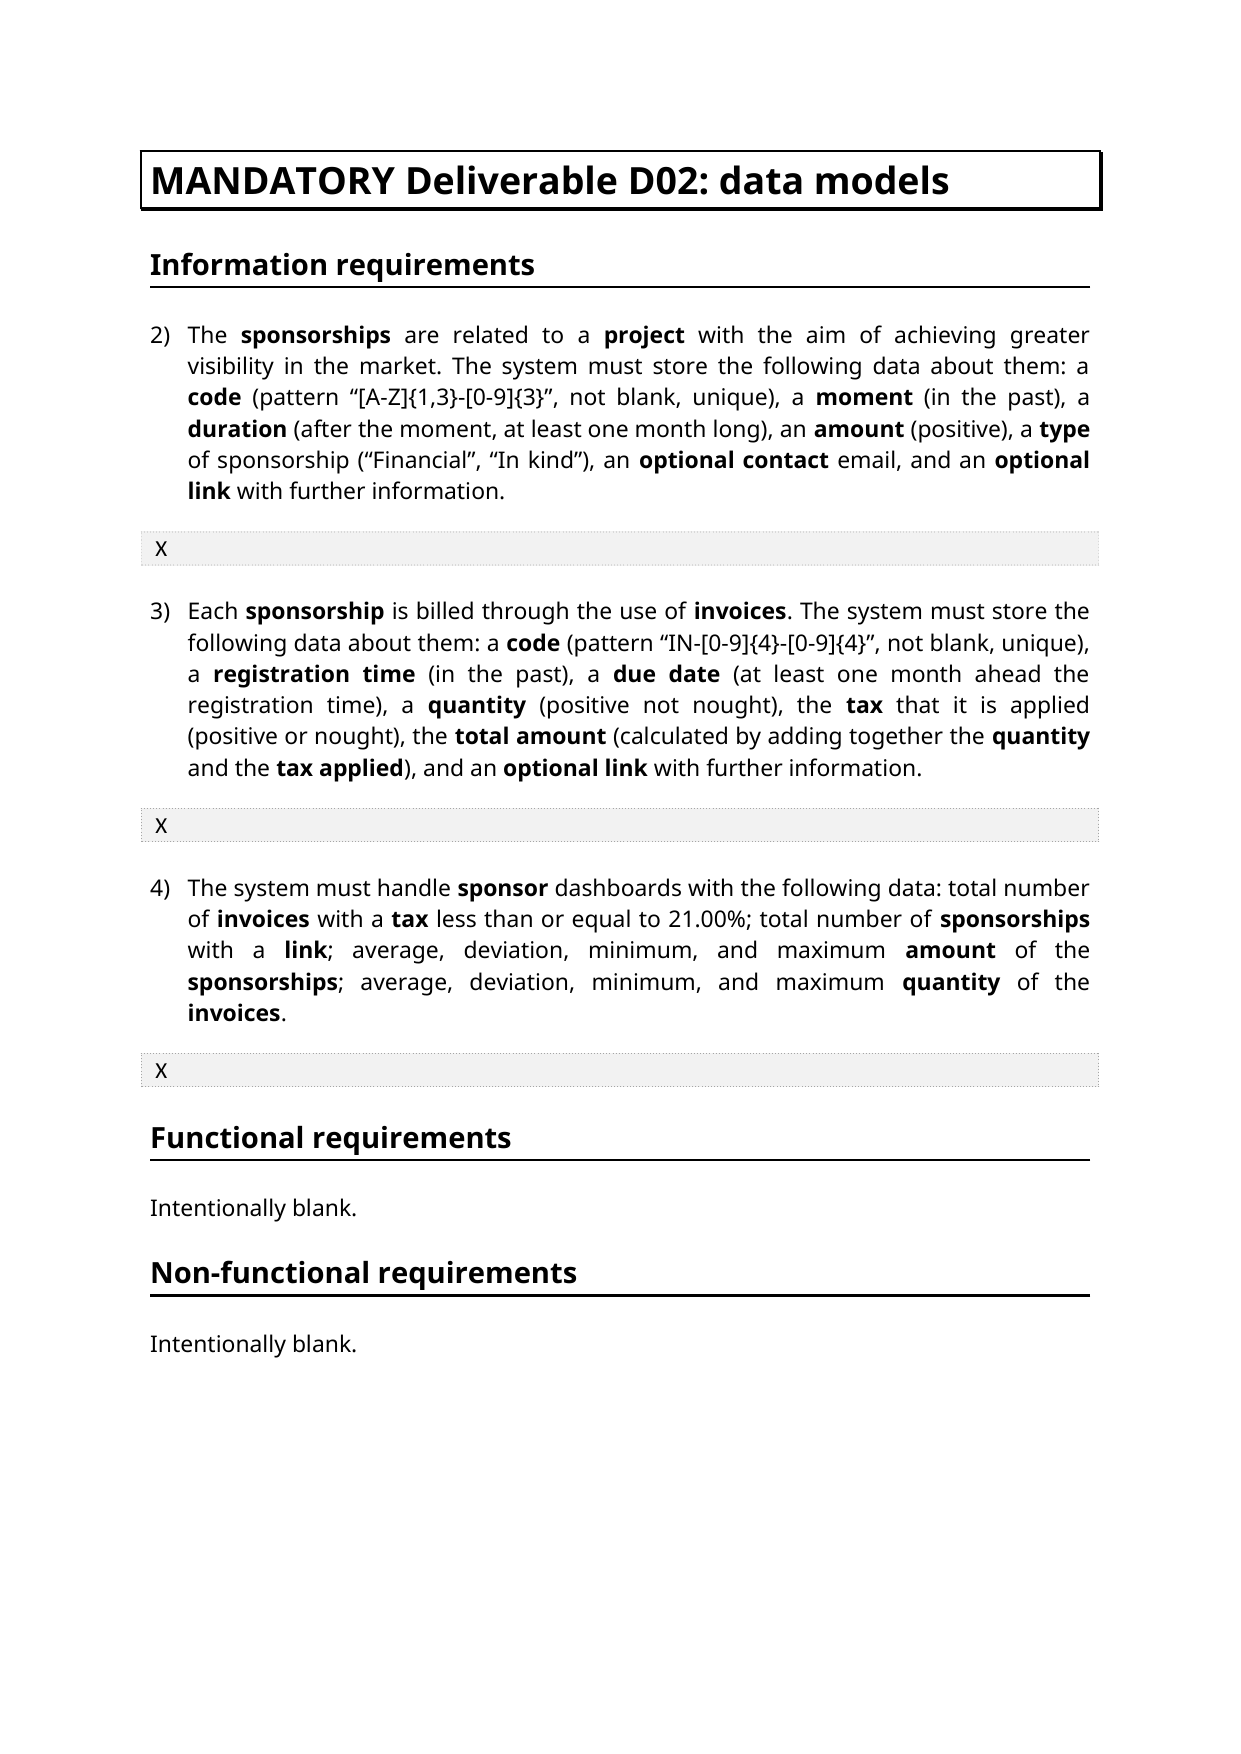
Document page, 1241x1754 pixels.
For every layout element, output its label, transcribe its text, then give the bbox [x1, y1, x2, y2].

subtitle Information requirements [150, 244, 1090, 286]
list The sponsorships are related to a project with the aim of achieving greater visibility in the market. The system must store the following data about them: a code (pattern “[A-Z]{1,3}-[0-9]{3}”, not blank, unique), a moment (in the past), a duration (after the moment, at least one month long), an amount (positive), a type of sponsorship (“Financial”, “In kind”), an optional contact email, and an optional link with further information. [150, 319, 1090, 506]
subtitle MANDATORY Deliverable D02: data models [142, 152, 1099, 207]
subtitle Functional requirements [150, 1117, 1090, 1159]
text Intentionally blank. [150, 1192, 1090, 1223]
list Each sponsorship is billed through the use of invoices. The system must store the following data about them: a code (pattern “IN-[0-9]{4}-[0-9]{4}”, not blank, unique), a registration time (in the past), a due date (at least one month ahead the registration time), a quantity (positive not nought), the tax that it is applied (positive or nought), the total amount (calculated by adding together the quantity and the tax applied), and an optional link with further information. [150, 595, 1090, 783]
subtitle Non-functional requirements [150, 1253, 1090, 1294]
text Intentionally blank. [150, 1327, 1090, 1359]
list The system must handle sponsor dashboards with the following data: total number of invoices with a tax less than or equal to 21.00%; total number of sponsorships with a link; average, deviation, minimum, and maximum amount of the sponsorships; average, deviation, minimum, and maximum quantity of the invoices. [150, 872, 1090, 1028]
